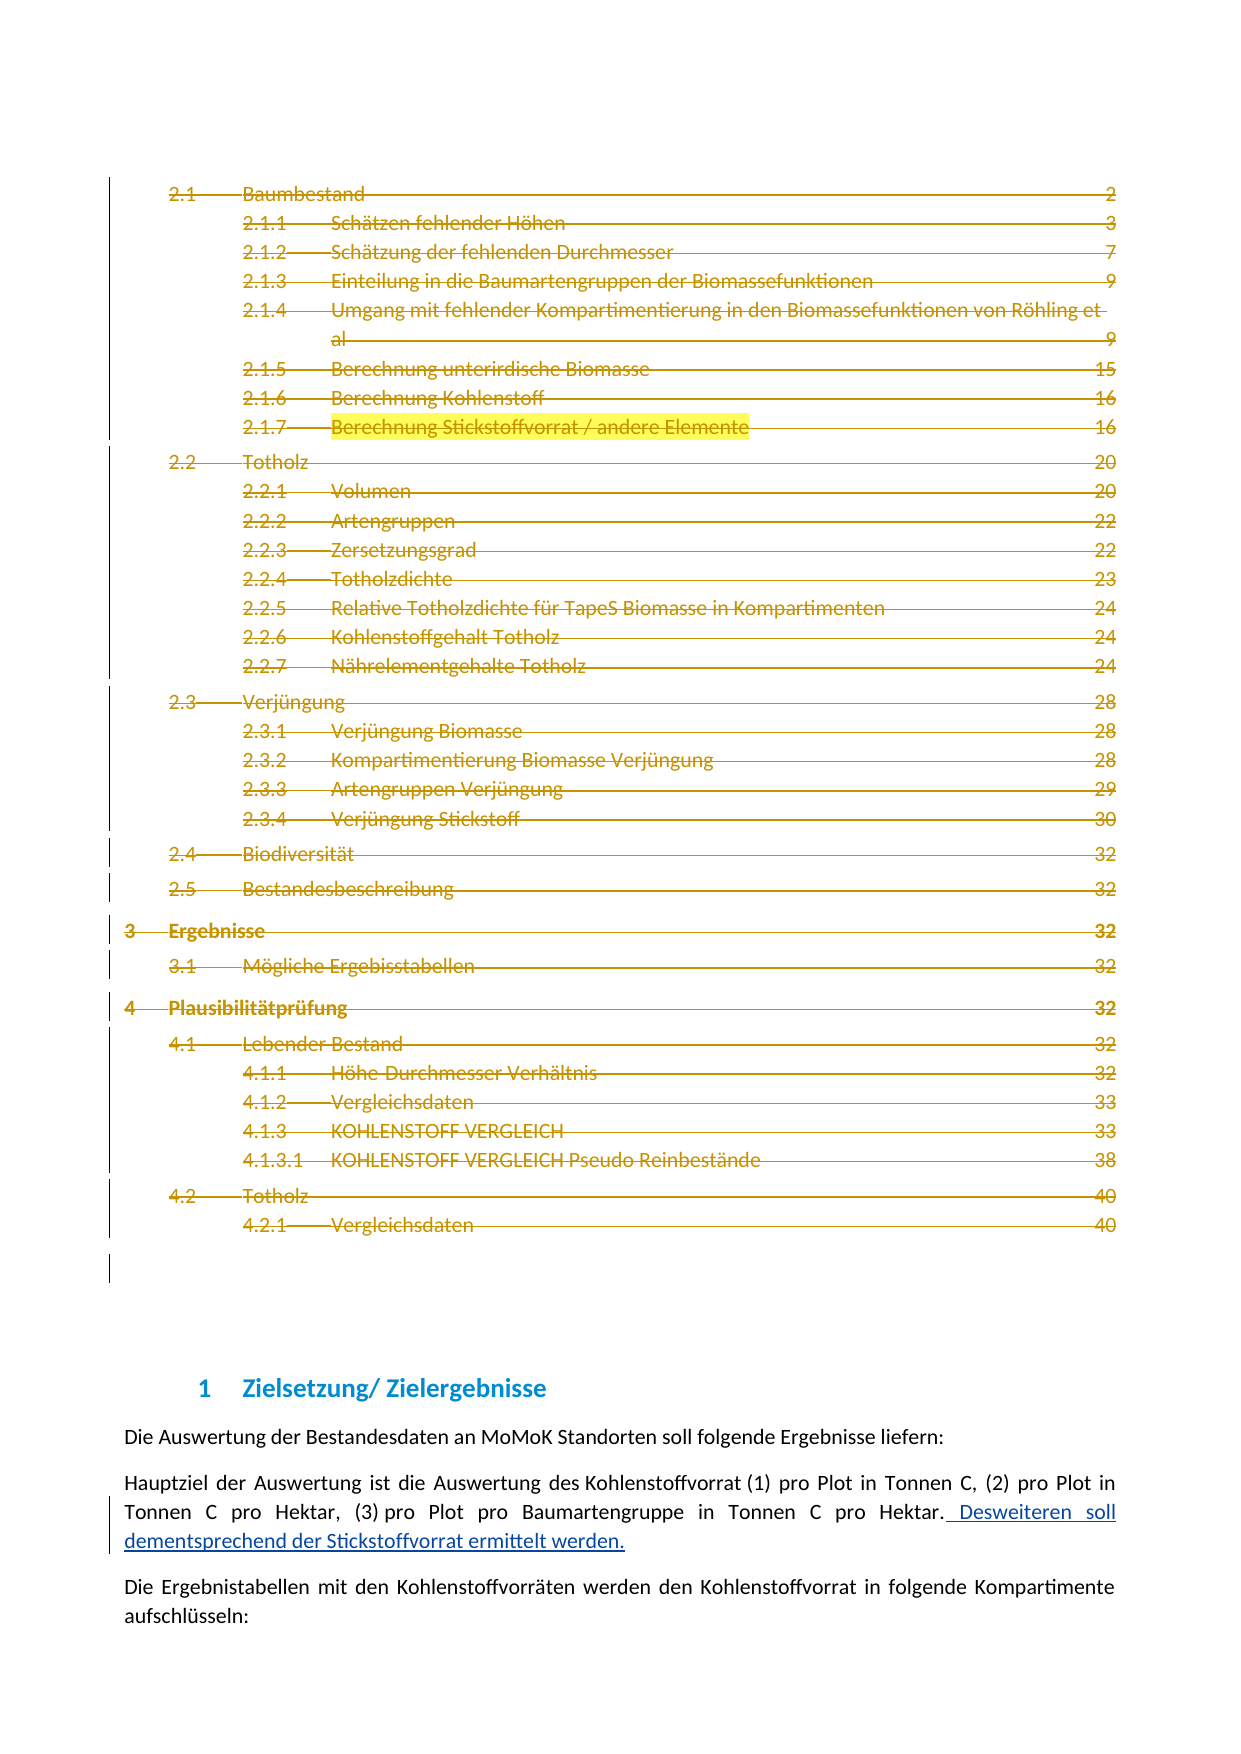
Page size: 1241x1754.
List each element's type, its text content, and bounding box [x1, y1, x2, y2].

subtitle Zielsetzung/ Zielergebnisse [197, 1371, 1116, 1404]
text Die Auswertung der Bestandesdaten an MoMoK Standorten soll folgende Ergebnisse liefern: [124, 1421, 1116, 1450]
text Hauptziel der Auswertung ist die Auswertung des Kohlenstoffvorrat (1) pro Plot in Tonnen C, (2) pro Plot in Tonnen C pro Hektar, (3) pro Plot pro Baumartengruppe in Tonnen C pro Hektar. [124, 1466, 1116, 1554]
text Die Ergebnistabellen mit den Kohlenstoffvorräten werden den Kohlenstoffvorrat in folgende Kompartimente aufschlüsseln: [124, 1571, 1116, 1629]
